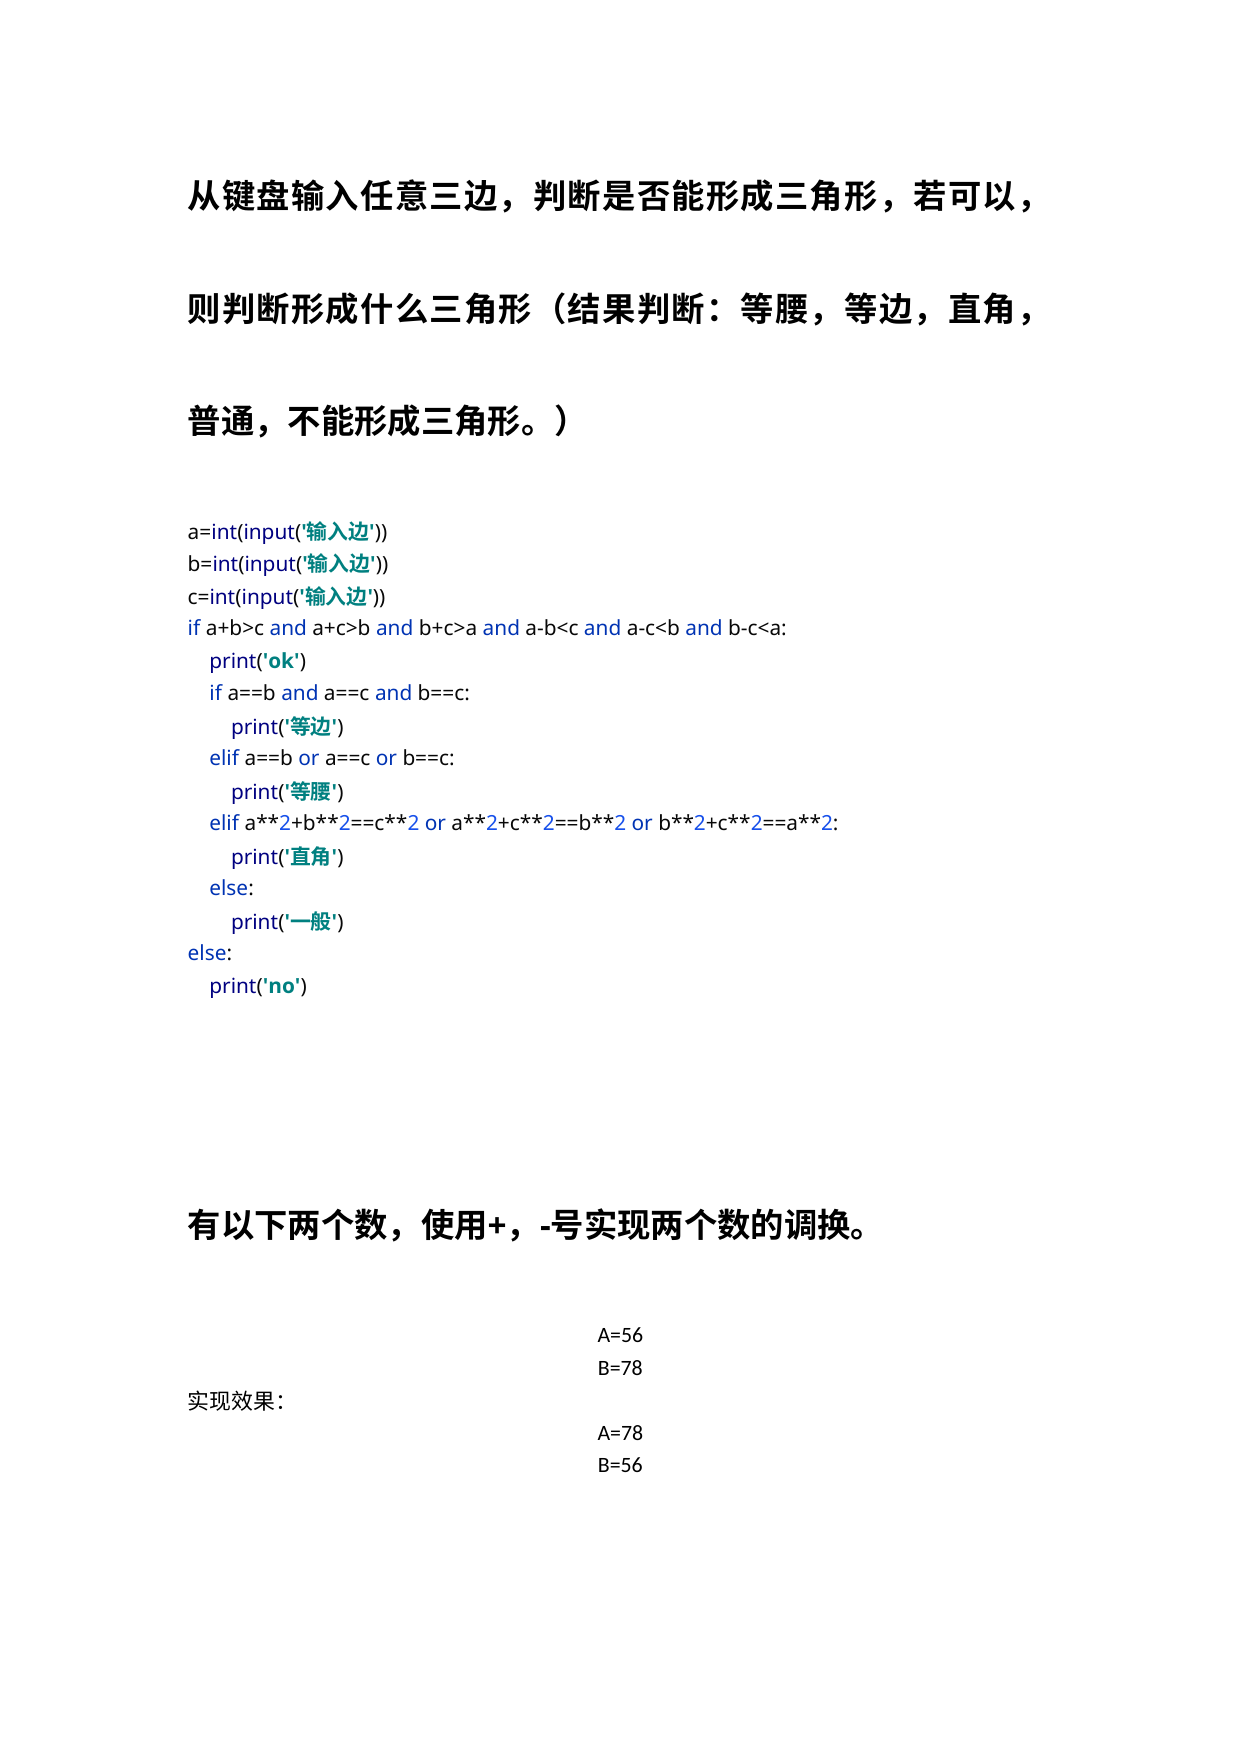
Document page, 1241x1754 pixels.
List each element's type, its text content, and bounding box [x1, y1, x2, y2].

text A=56 [187, 1318, 1053, 1351]
text a=int(input('输入边')) b=int(input('输入边')) c=int(input('输入边')) if a+b>c and a+c>b and b+c>a and a-b<c and a-c<b and b-c<a: print('ok') if a==b and a==c and b==c: print('等边') elif a==b or a==c or b==c: print('等腰') elif a**2+b**2==c**2 or a**2+c**2==b**2 or b**2+c**2==a**2: print('直角') else: print('一般') else: print('no') [187, 514, 1053, 1001]
subtitle 从键盘输入任意三边，判断是否能形成三角形，若可以，则判断形成什么三角形（结果判断：等腰，等边，直角，普通，不能形成三角形。） [187, 162, 1053, 452]
text 实现效果： [187, 1383, 1053, 1416]
text B=78 [187, 1351, 1053, 1383]
text B=56 [187, 1448, 1053, 1481]
subtitle 有以下两个数，使用+，-号实现两个数的调换。 [187, 1191, 1053, 1256]
text A=78 [187, 1416, 1053, 1448]
